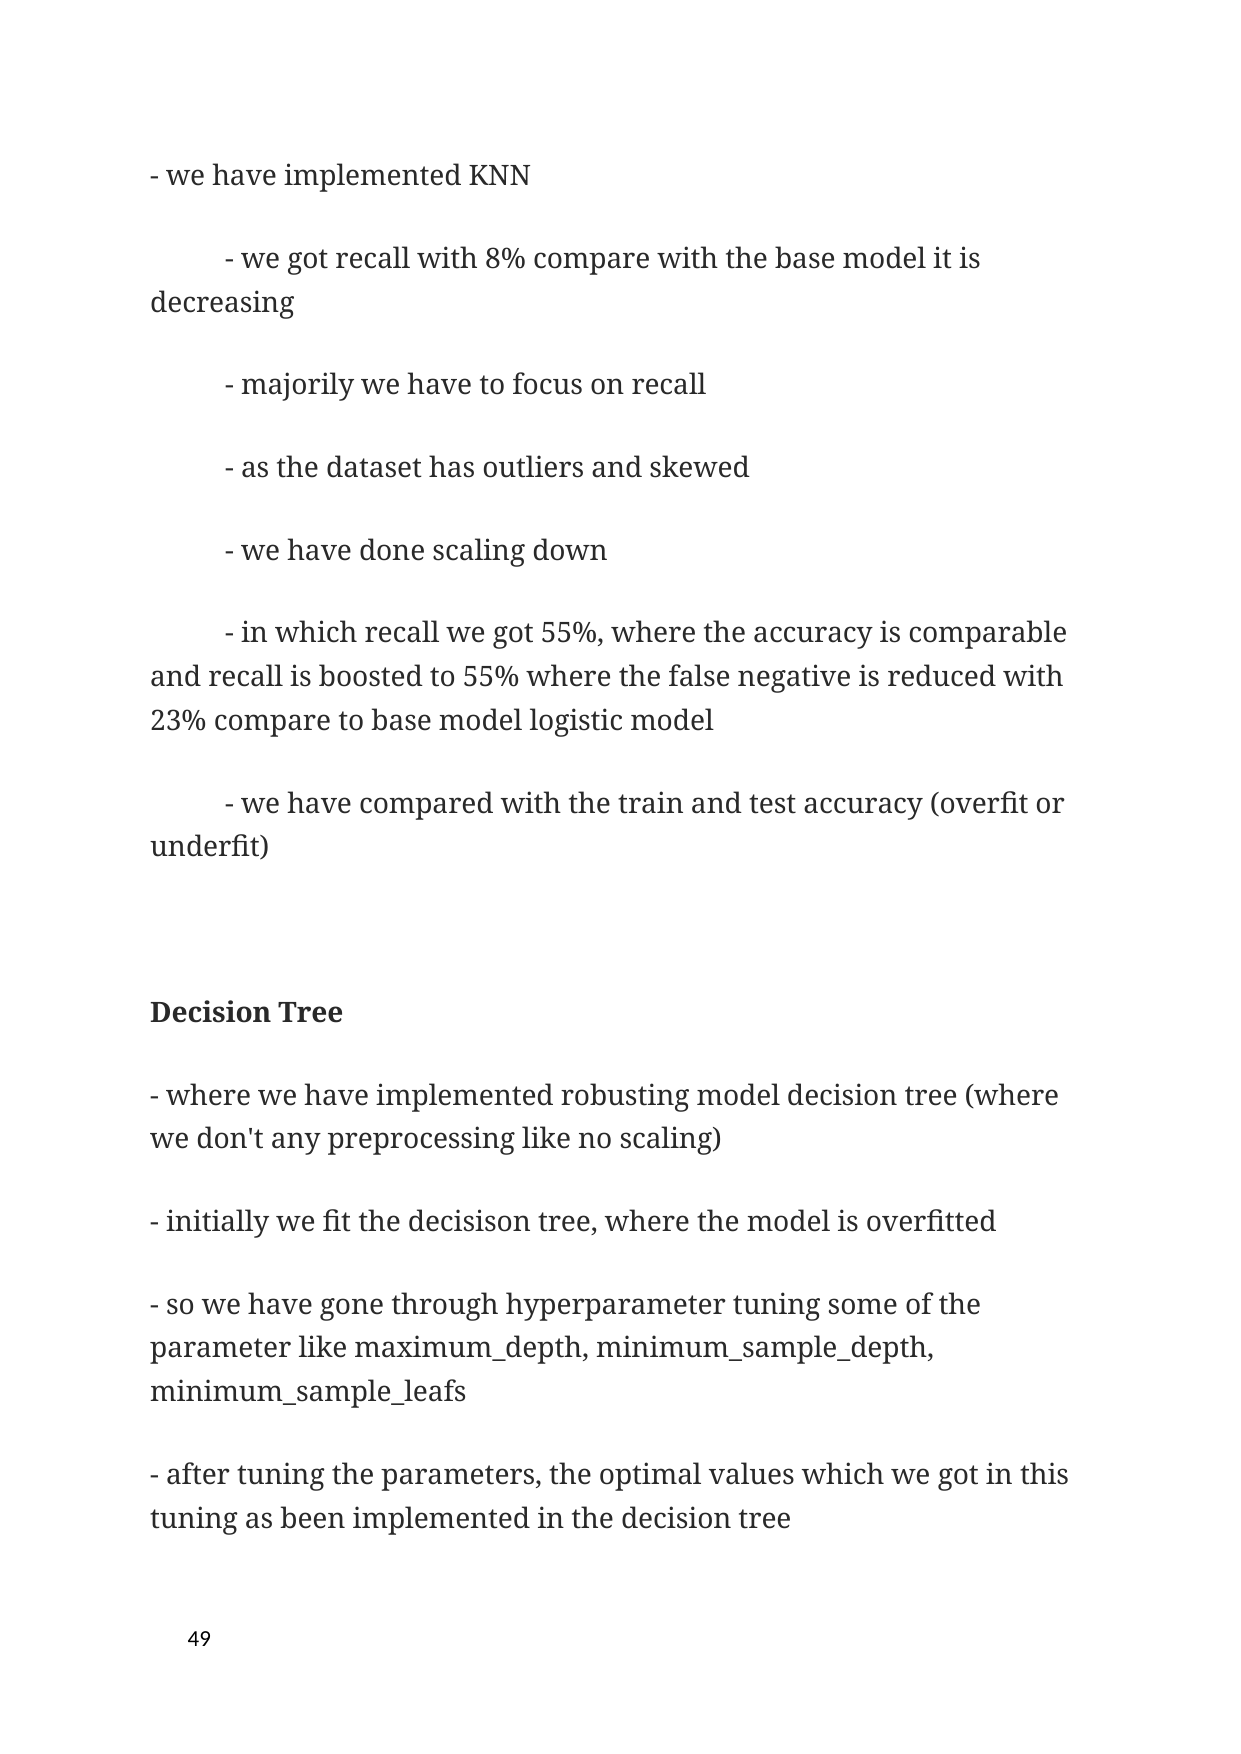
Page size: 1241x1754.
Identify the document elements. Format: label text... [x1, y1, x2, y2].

text - we have implemented KNN [150, 150, 1090, 194]
text - after tuning the parameters, the optimal values which we got in this tuning as been implemented in the decision tree [150, 1449, 1090, 1536]
text - initially we fit the decisison tree, where the model is overfitted [150, 1196, 1090, 1239]
text - in which recall we got 55%, where the accuracy is comparable and recall is boosted to 55% where the false negative is reduced with 23% compare to base model logistic model [150, 607, 1090, 738]
text - so we have gone through hyperparameter tuning some of the parameter like maximum_depth, minimum_sample_depth, minimum_sample_leafs [150, 1278, 1090, 1410]
text - majorily we have to focus on recall [150, 359, 1090, 403]
text - we have compared with the train and test accuracy (overfit or underfit) [150, 777, 1090, 865]
text Decision Tree [150, 987, 1090, 1030]
text - we got recall with 8% compare with the base model it is decreasing [150, 233, 1090, 320]
text - we have done scaling down [150, 524, 1090, 568]
text - as the dataset has outliers and skewed [150, 442, 1090, 486]
text - where we have implemented robusting model decision tree (where we don't any preprocessing like no scaling) [150, 1069, 1090, 1157]
